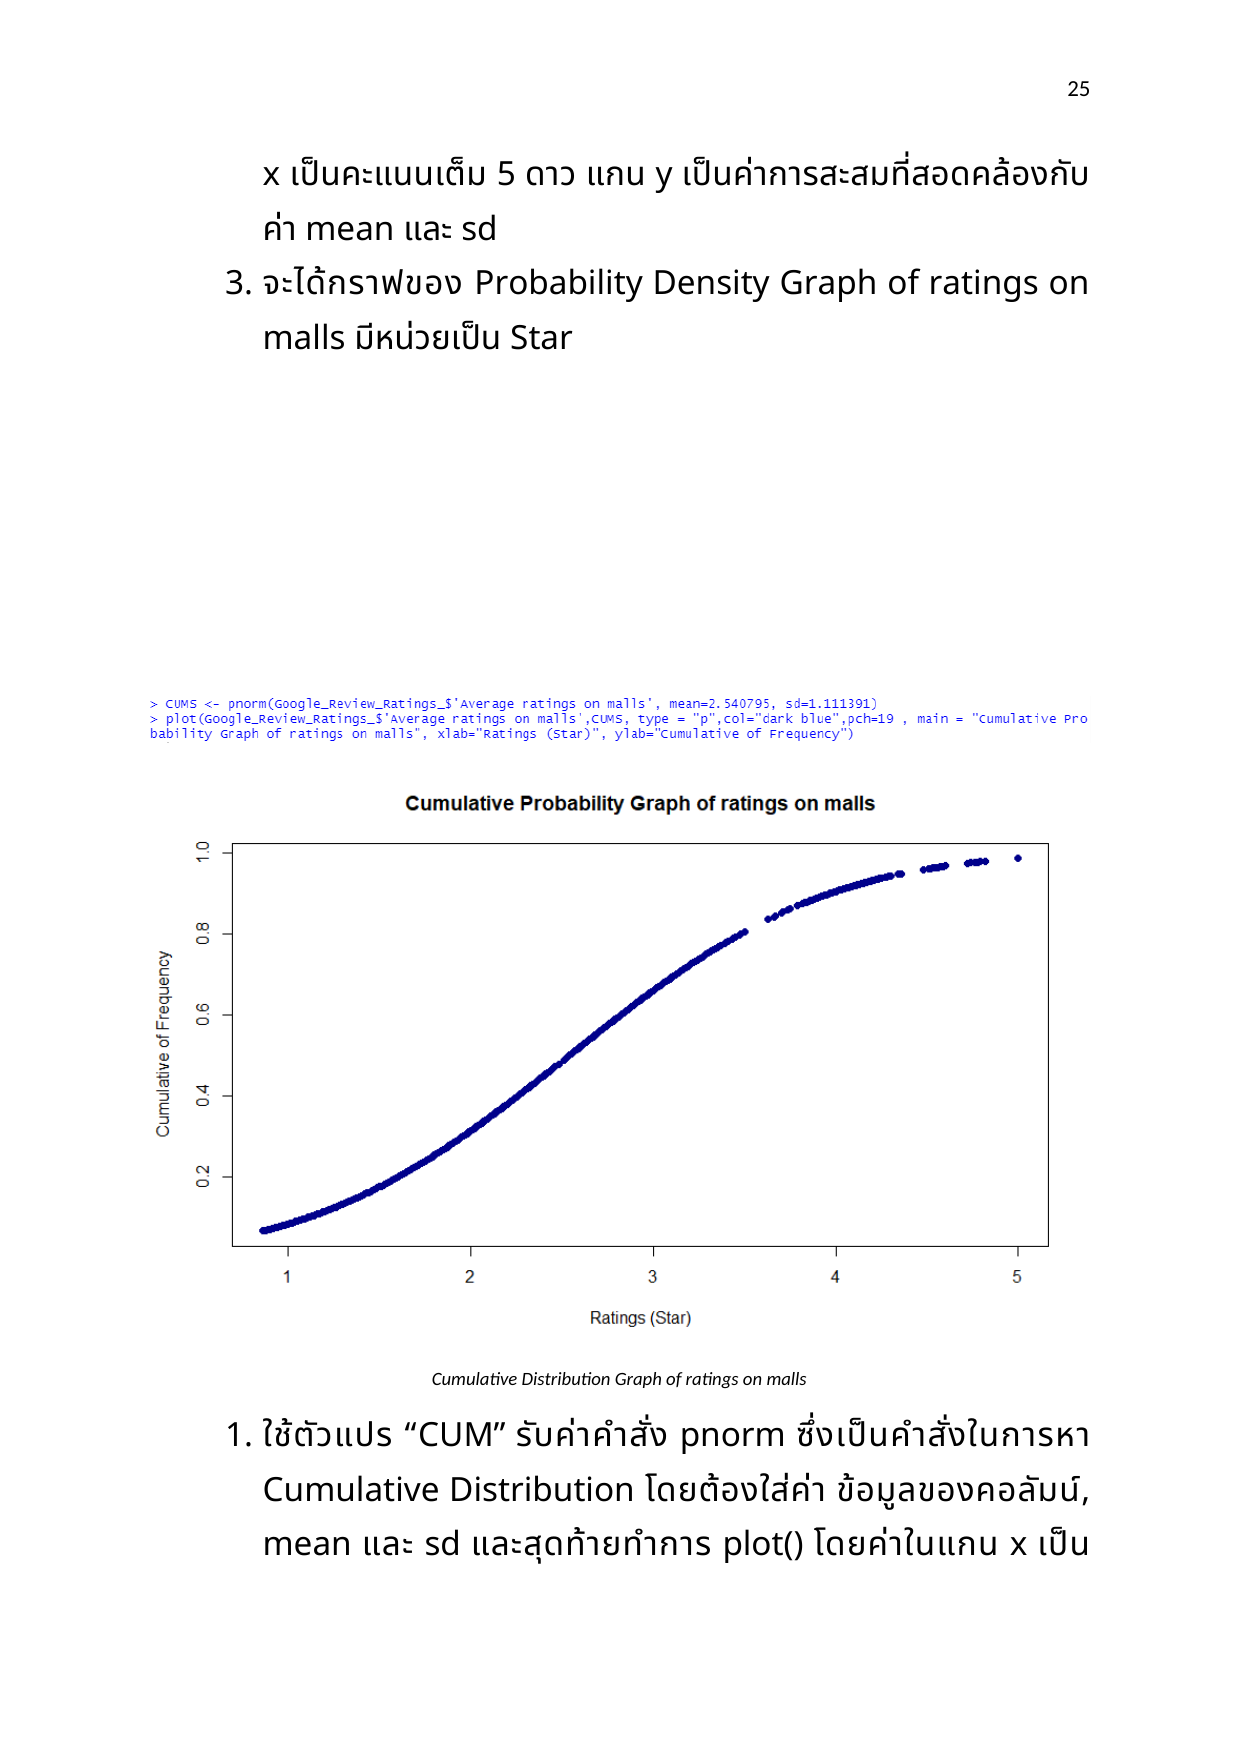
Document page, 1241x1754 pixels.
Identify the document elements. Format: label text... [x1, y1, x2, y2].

list จะได้กราฟของ Probability Density Graph of ratings on malls มีหน่วยเป็น Star [225, 259, 1090, 364]
picture [150, 761, 1091, 1349]
text Cumulative Distribution Graph of ratings on malls [150, 1367, 1090, 1390]
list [225, 150, 1090, 255]
picture [150, 696, 1091, 743]
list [225, 1411, 1090, 1571]
